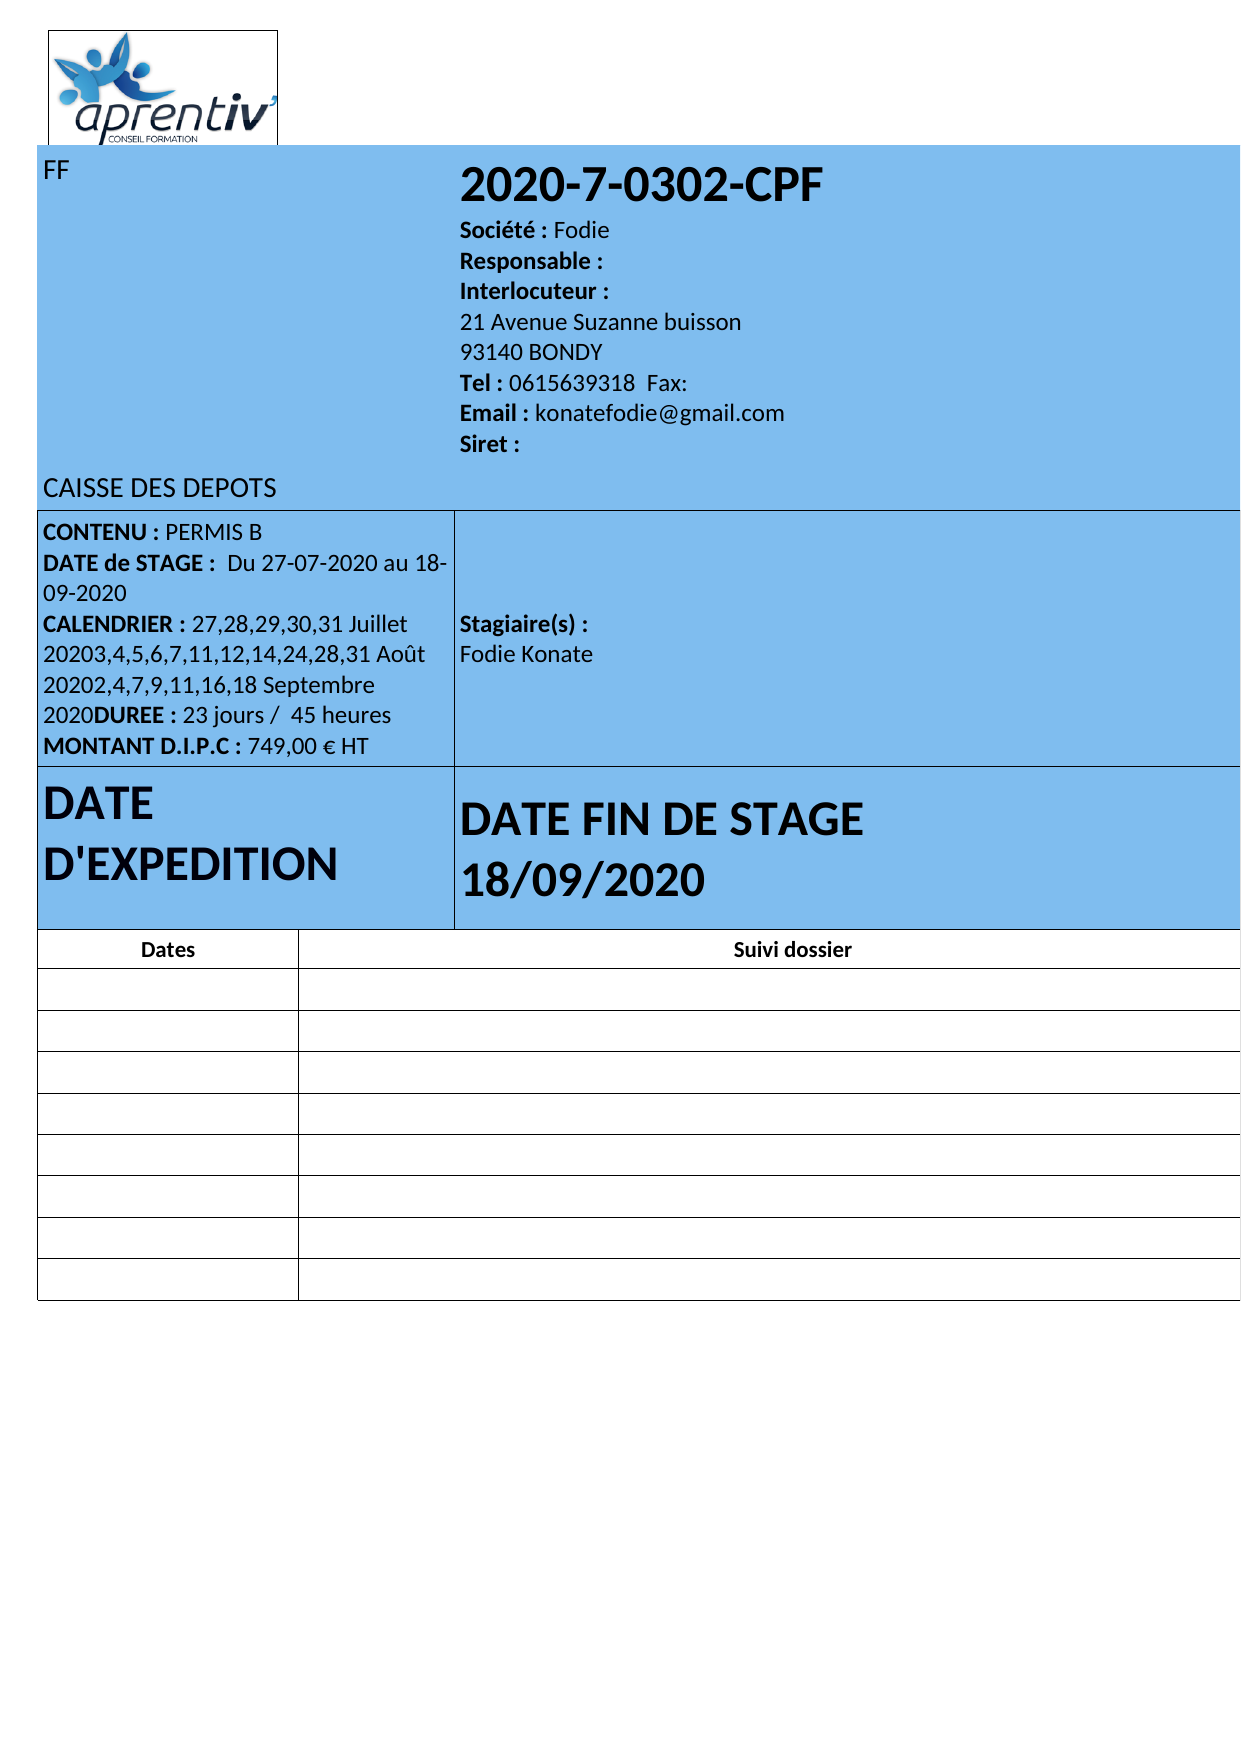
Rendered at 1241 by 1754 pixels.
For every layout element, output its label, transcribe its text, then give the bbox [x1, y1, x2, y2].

table_cell [299, 1094, 1240, 1134]
table_cell [299, 1011, 1240, 1051]
table_cell [299, 1135, 1240, 1175]
table_header Suivi dossier [299, 930, 1240, 968]
table_cell [38, 1218, 298, 1258]
table_cell [38, 1052, 298, 1092]
table_cell DATE FIN DE STAGE 18/09/2020 [455, 767, 1240, 929]
table_cell [38, 1259, 298, 1300]
table_header Dates [38, 930, 298, 968]
table_cell CONTENU : PERMIS BDATE de STAGE : Du 27-07-2020 au 18-09-2020CALENDRIER : 27,28,29,30,31 Juillet 2020DUREE : 23 jours / 45 heuresMONTANT D.I.P.C : 749,00 € HT [38, 511, 454, 766]
table_header 2020-7-0302-CPFSociété : FodieResponsable : Interlocuteur : 21 Avenue Suzanne buisson93140 BONDYTel : 0615639318 Fax: Email : konatefodie@gmail.comSiret : [455, 146, 1240, 464]
table_cell Stagiaire(s) : Fodie Konate [455, 511, 1240, 766]
table_cell [38, 969, 298, 1009]
table_cell [299, 1176, 1240, 1217]
table_cell [299, 1052, 1240, 1092]
table_cell [38, 1176, 298, 1217]
table_cell [38, 1011, 298, 1051]
table_cell [299, 1218, 1240, 1258]
table_cell [38, 1094, 298, 1134]
table_cell [38, 1135, 298, 1175]
picture [49, 31, 277, 145]
table_header FF [38, 146, 454, 464]
table_cell [299, 1259, 1240, 1300]
table_cell DATE D'EXPEDITION [38, 767, 454, 929]
table_cell CAISSE DES DEPOTS [38, 465, 1240, 510]
table_cell [299, 969, 1240, 1009]
